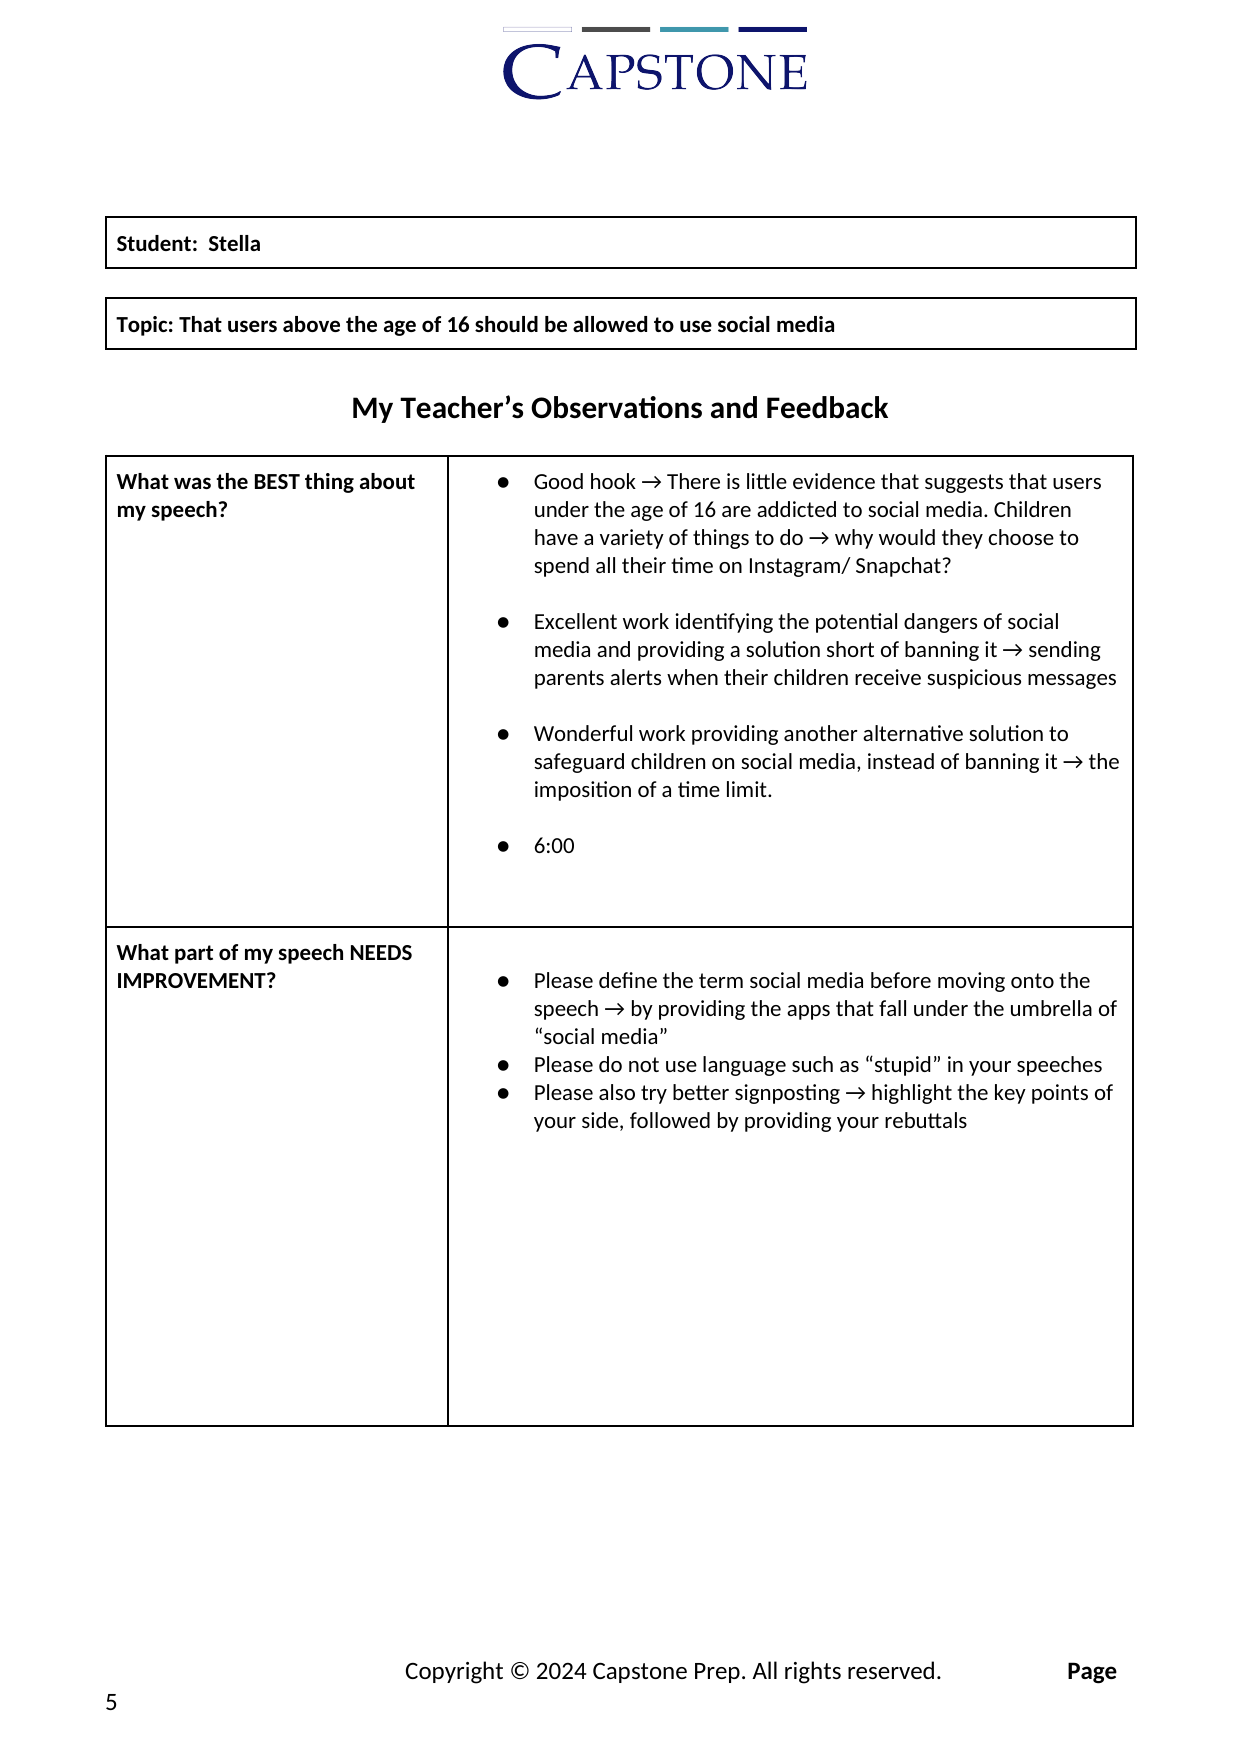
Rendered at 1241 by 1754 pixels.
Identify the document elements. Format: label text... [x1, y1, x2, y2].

table_header Good hook → There is little evidence that suggests that users under the age of 16 are addicted to social media. Children have a variety of things to do → why would they choose to spend all their time on Instagram/ Snapchat? Excellent work identifying the potential dangers of social media and providing a solution short of banning it → sending parents alerts when their children receive suspicious messages Wonderful work providing another alternative solution to safeguard children on social media, instead of banning it → the imposition of a time limit. 6:00 [449, 457, 1132, 926]
table_cell Please define the term social media before moving onto the speech → by providing the apps that fall under the umbrella of “social media” Please do not use language such as “stupid” in your speeches Please also try better signposting → highlight the key points of your side, followed by providing your rebuttals [449, 928, 1132, 1425]
picture [495, 18, 816, 106]
table_header Student: Stella [107, 218, 1135, 267]
table_header Topic: That users above the age of 16 should be allowed to use social media [107, 299, 1135, 348]
table_cell What part of my speech NEEDS IMPROVEMENT? [107, 928, 447, 1425]
text My Teacher’s Observations and Feedback [105, 388, 1135, 427]
table_header What was the BEST thing about my speech? [107, 457, 447, 926]
